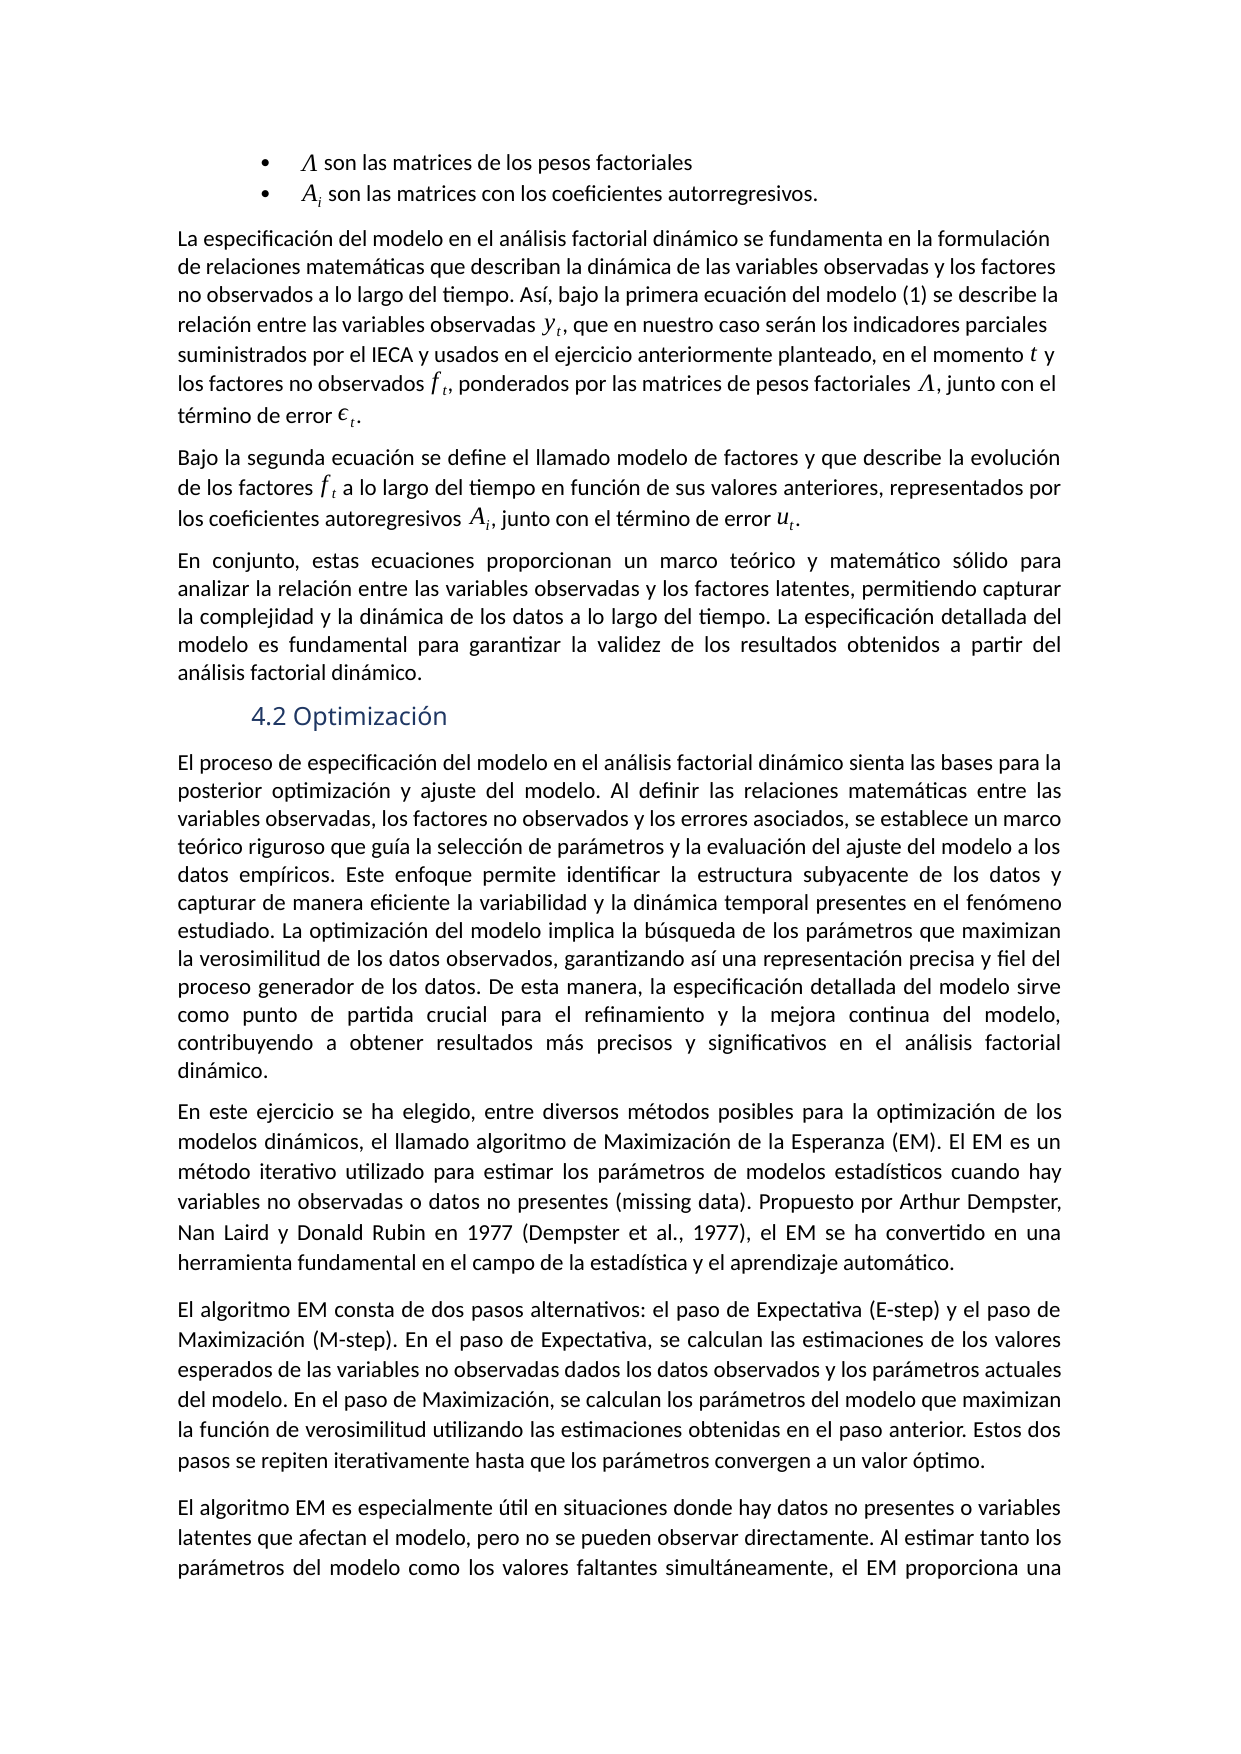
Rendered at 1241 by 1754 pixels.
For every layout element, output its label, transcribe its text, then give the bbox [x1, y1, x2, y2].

text La especificación del modelo en el análisis factorial dinámico se fundamenta en la formulación de relaciones matemáticas que describan la dinámica de las variables observadas y los factores no observados a lo largo del tiempo. Así, bajo la primera ecuación del modelo (1) se describe la relación entre las variables observadas , que en nuestro caso serán los indicadores parciales suministrados por el IECA y usados en el ejercicio anteriormente planteado, en el momento y los factores no observados , ponderados por las matrices de pesos factoriales , junto con el término de error . [177, 224, 1063, 430]
subtitle 4.2 Optimización [177, 699, 1063, 733]
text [177, 1493, 1063, 1581]
list son las matrices con los coeficientes autorregresivos. [262, 179, 1063, 212]
list son las matrices de los pesos factoriales [262, 148, 1063, 179]
text En conjunto, estas ecuaciones proporcionan un marco teórico y matemático sólido para analizar la relación entre las variables observadas y los factores latentes, permitiendo capturar la complejidad y la dinámica de los datos a lo largo del tiempo. La especificación detallada del modelo es fundamental para garantizar la validez de los resultados obtenidos a partir del análisis factorial dinámico. [177, 546, 1063, 686]
text El proceso de especificación del modelo en el análisis factorial dinámico sienta las bases para la posterior optimización y ajuste del modelo. Al definir las relaciones matemáticas entre las variables observadas, los factores no observados y los errores asociados, se establece un marco teórico riguroso que guía la selección de parámetros y la evaluación del ajuste del modelo a los datos empíricos. Este enfoque permite identificar la estructura subyacente de los datos y capturar de manera eficiente la variabilidad y la dinámica temporal presentes en el fenómeno estudiado. La optimización del modelo implica la búsqueda de los parámetros que maximizan la verosimilitud de los datos observados, garantizando así una representación precisa y fiel del proceso generador de los datos. De esta manera, la especificación detallada del modelo sirve como punto de partida crucial para el refinamiento y la mejora continua del modelo, contribuyendo a obtener resultados más precisos y significativos en el análisis factorial dinámico. [177, 748, 1063, 1084]
text Bajo la segunda ecuación se define el llamado modelo de factores y que describe la evolución de los factores a lo largo del tiempo en función de sus valores anteriores, representados por los coeficientes autoregresivos , junto con el término de error . [177, 443, 1063, 534]
text En este ejercicio se ha elegido, entre diversos métodos posibles para la optimización de los modelos dinámicos, el llamado algoritmo de Maximización de la Esperanza (EM). El EM es un método iterativo utilizado para estimar los parámetros de modelos estadísticos cuando hay variables no observadas o datos no presentes (missing data). Propuesto por Arthur Dempster, Nan Laird y Donald Rubin en 1977 (Dempster et al., 1977), el EM se ha convertido en una herramienta fundamental en el campo de la estadística y el aprendizaje automático. [177, 1097, 1063, 1276]
text El algoritmo EM consta de dos pasos alternativos: el paso de Expectativa (E-step) y el paso de Maximización (M-step). En el paso de Expectativa, se calculan las estimaciones de los valores esperados de las variables no observadas dados los datos observados y los parámetros actuales del modelo. En el paso de Maximización, se calculan los parámetros del modelo que maximizan la función de verosimilitud utilizando las estimaciones obtenidas en el paso anterior. Estos dos pasos se repiten iterativamente hasta que los parámetros convergen a un valor óptimo. [177, 1295, 1063, 1474]
